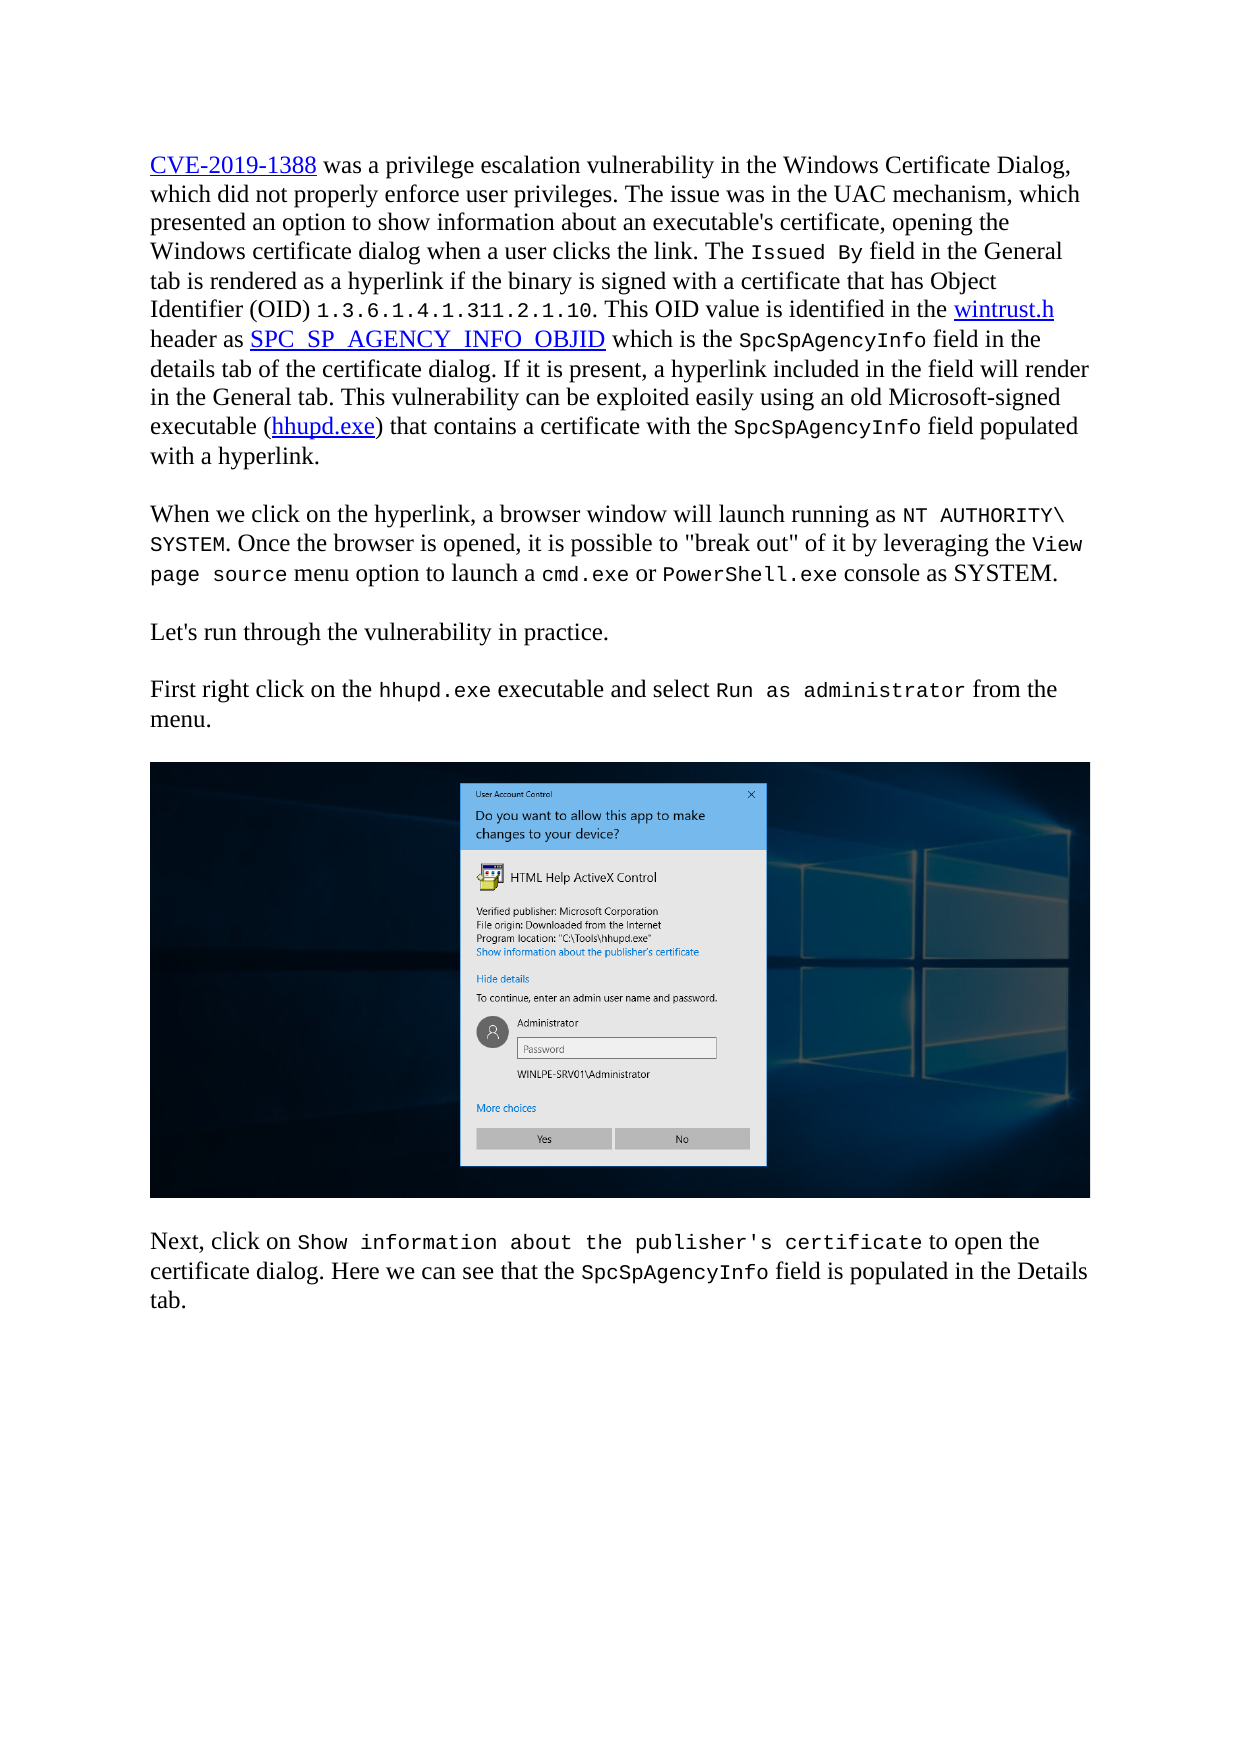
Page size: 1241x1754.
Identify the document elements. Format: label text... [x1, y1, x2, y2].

text Next, click on Show information about the publisher's certificate to open the certificate dialog. Here we can see that the SpcSpAgencyInfo field is populated in the Details tab. [150, 1226, 1090, 1314]
picture [150, 762, 1091, 1198]
text CVE-2019-1388 was a privilege escalation vulnerability in the Windows Certificate Dialog, which did not properly enforce user privileges. The issue was in the UAC mechanism, which presented an option to show information about an executable's certificate, opening the Windows certificate dialog when a user clicks the link. The Issued By field in the General tab is rendered as a hyperlink if the binary is signed with a certificate that has Object Identifier (OID) 1.3.6.1.4.1.311.2.1.10. This OID value is identified in the wintrust.h header as SPC_SP_AGENCY_INFO_OBJID which is the SpcSpAgencyInfo field in the details tab of the certificate dialog. If it is present, a hyperlink included in the field will render in the General tab. This vulnerability can be exploited easily using an old Microsoft-signed executable (hhupd.exe) that contains a certificate with the SpcSpAgencyInfo field populated with a hyperlink. [150, 150, 1090, 469]
text When we click on the hyperlink, a browser window will launch running as NT AUTHORITY\SYSTEM. Once the browser is opened, it is possible to "break out" of it by leveraging the View page source menu option to launch a cmd.exe or PowerShell.exe console as SYSTEM. [150, 499, 1090, 587]
text Let's run through the vulnerability in practice. [150, 617, 1090, 645]
text First right click on the hhupd.exe executable and select Run as administrator from the menu. [150, 674, 1090, 733]
